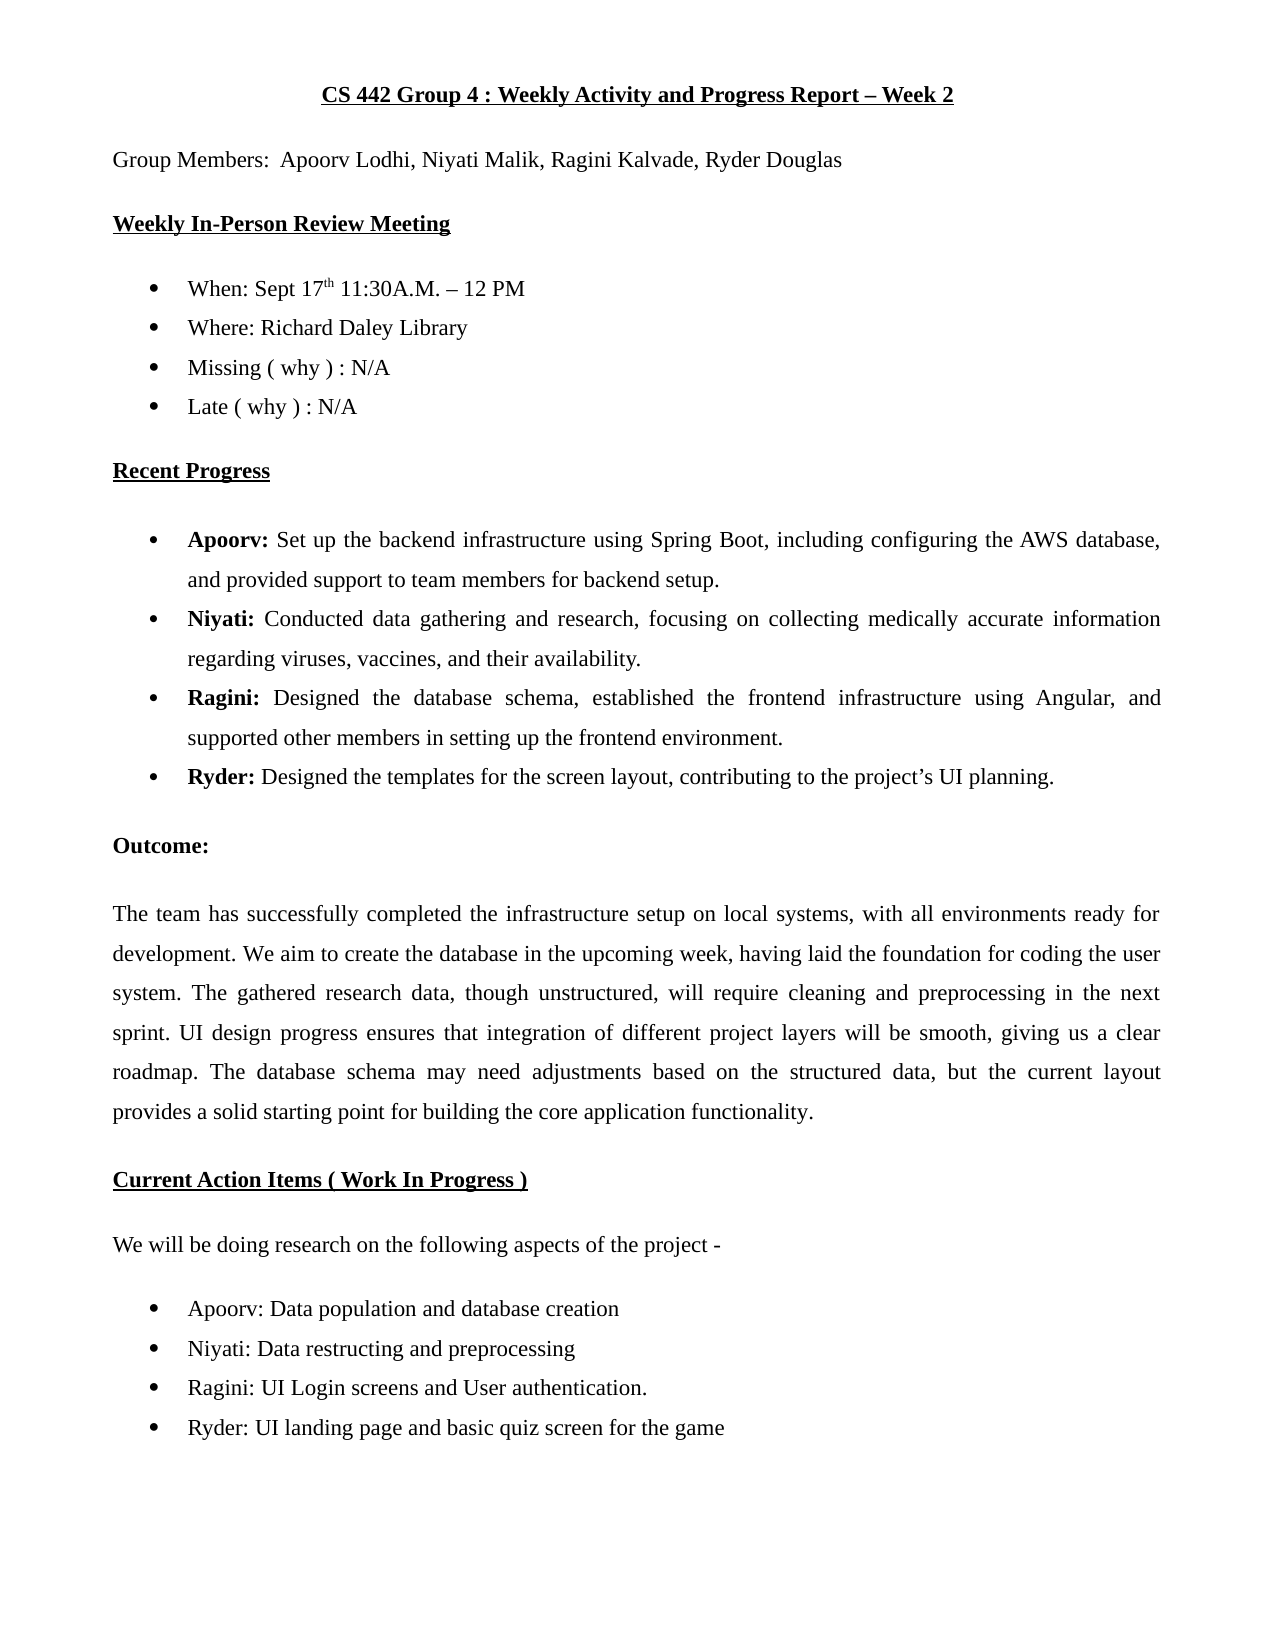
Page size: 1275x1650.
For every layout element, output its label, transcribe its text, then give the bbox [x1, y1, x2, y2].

text We will be doing research on the following aspects of the project - [112, 1231, 1162, 1257]
list Where: Richard Daley Library [150, 314, 1162, 341]
list Niyati: Conducted data gathering and research, focusing on collecting medically accurate information regarding viruses, vaccines, and their availability. [150, 605, 1162, 671]
list Ryder: Designed the templates for the screen layout, contributing to the project’s UI planning. [150, 763, 1162, 789]
text Weekly In-Person Review Meeting [112, 210, 1162, 237]
list Apoorv: Data population and database creation [150, 1295, 1162, 1322]
list Ryder: UI landing page and basic quiz screen for the game [150, 1414, 1162, 1440]
text Group Members: Apoorv Lodhi, Niyati Malik, Ragini Kalvade, Ryder Douglas [112, 146, 1162, 172]
list Niyati: Data restructing and preprocessing [150, 1335, 1162, 1361]
list When: Sept 17th 11:30A.M. – 12 PM [150, 275, 1162, 301]
list Late ( why ) : N/A [150, 393, 1162, 419]
text CS 442 Group 4 : Weekly Activity and Progress Report – Week 2 [112, 81, 1162, 108]
text The team has successfully completed the infrastructure setup on local systems, with all environments ready for development. We aim to create the database in the upcoming week, having laid the foundation for coding the user system. The gathered research data, though unstructured, will require cleaning and preprocessing in the next sprint. UI design progress ensures that integration of different project layers will be smooth, giving us a clear roadmap. The database schema may need adjustments based on the structured data, but the current layout provides a solid starting point for building the core application functionality. [112, 900, 1162, 1124]
text Recent Progress [112, 458, 1162, 484]
text Outcome: [112, 832, 1162, 858]
list Ragini: UI Login screens and User authentication. [150, 1374, 1162, 1401]
list Apoorv: Set up the backend infrastructure using Spring Boot, including configuring the AWS database, and provided support to team members for backend setup. [150, 526, 1162, 592]
text Current Action Items ( Work In Progress ) [112, 1166, 1162, 1193]
list Missing ( why ) : N/A [150, 354, 1162, 380]
list Ragini: Designed the database schema, established the frontend infrastructure using Angular, and supported other members in setting up the frontend environment. [150, 684, 1162, 750]
